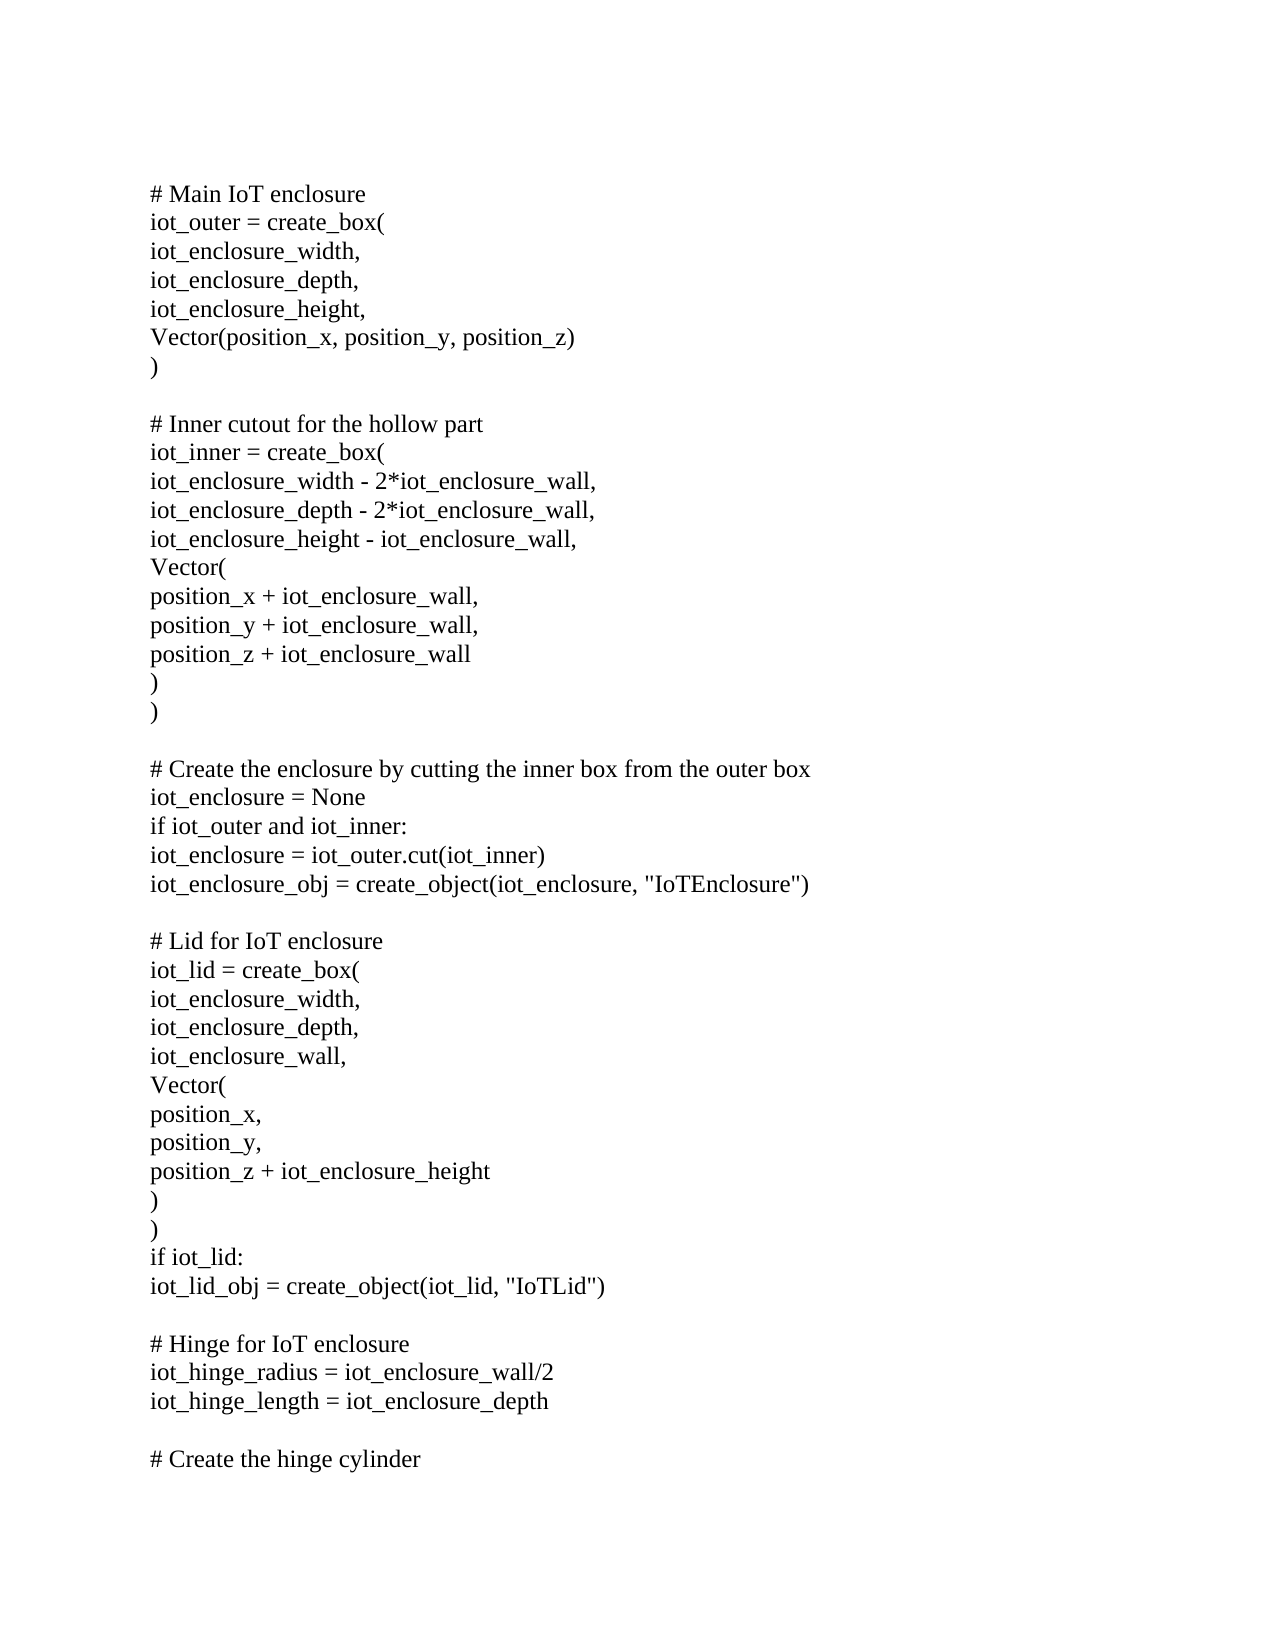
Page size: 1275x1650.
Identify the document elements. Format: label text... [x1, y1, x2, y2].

text iot_enclosure_width, [150, 984, 1125, 1012]
text Vector( [150, 552, 1125, 581]
text ) [150, 667, 1125, 696]
text Vector(position_x, position_y, position_z) [150, 322, 1125, 351]
text # Create the enclosure by cutting the inner box from the outer box [150, 754, 1125, 782]
text iot_enclosure_height - iot_enclosure_wall, [150, 524, 1125, 552]
text position_z + iot_enclosure_height [150, 1156, 1125, 1185]
text position_y, [150, 1127, 1125, 1156]
text ) [150, 1185, 1125, 1214]
text iot_enclosure_obj = create_object(iot_enclosure, "IoTEnclosure") [150, 869, 1125, 897]
text # Hinge for IoT enclosure [150, 1329, 1125, 1357]
text ) [150, 696, 1125, 725]
text iot_enclosure_depth - 2*iot_enclosure_wall, [150, 495, 1125, 524]
text # Create the hinge cylinder [150, 1444, 1125, 1472]
text iot_inner = create_box( [150, 437, 1125, 466]
text # Lid for IoT enclosure [150, 926, 1125, 955]
text # Main IoT enclosure [150, 179, 1125, 207]
text position_x, [150, 1099, 1125, 1127]
text if iot_outer and iot_inner: [150, 811, 1125, 840]
text iot_enclosure_depth, [150, 1012, 1125, 1041]
text iot_hinge_radius = iot_enclosure_wall/2 [150, 1357, 1125, 1386]
text iot_enclosure_width - 2*iot_enclosure_wall, [150, 466, 1125, 495]
text iot_lid = create_box( [150, 955, 1125, 984]
text ) [150, 351, 1125, 380]
text iot_enclosure_depth, [150, 265, 1125, 294]
text iot_enclosure_wall, [150, 1041, 1125, 1070]
text # Inner cutout for the hollow part [150, 409, 1125, 437]
text position_x + iot_enclosure_wall, [150, 581, 1125, 610]
text iot_lid_obj = create_object(iot_lid, "IoTLid") [150, 1271, 1125, 1300]
text iot_enclosure = iot_outer.cut(iot_inner) [150, 840, 1125, 869]
text position_y + iot_enclosure_wall, [150, 610, 1125, 639]
text iot_enclosure_width, [150, 236, 1125, 265]
text iot_hinge_length = iot_enclosure_depth [150, 1386, 1125, 1415]
text position_z + iot_enclosure_wall [150, 639, 1125, 667]
text ) [150, 1214, 1125, 1242]
text iot_enclosure_height, [150, 294, 1125, 322]
text iot_enclosure = None [150, 782, 1125, 811]
text iot_outer = create_box( [150, 207, 1125, 236]
text Vector( [150, 1070, 1125, 1099]
text if iot_lid: [150, 1242, 1125, 1271]
